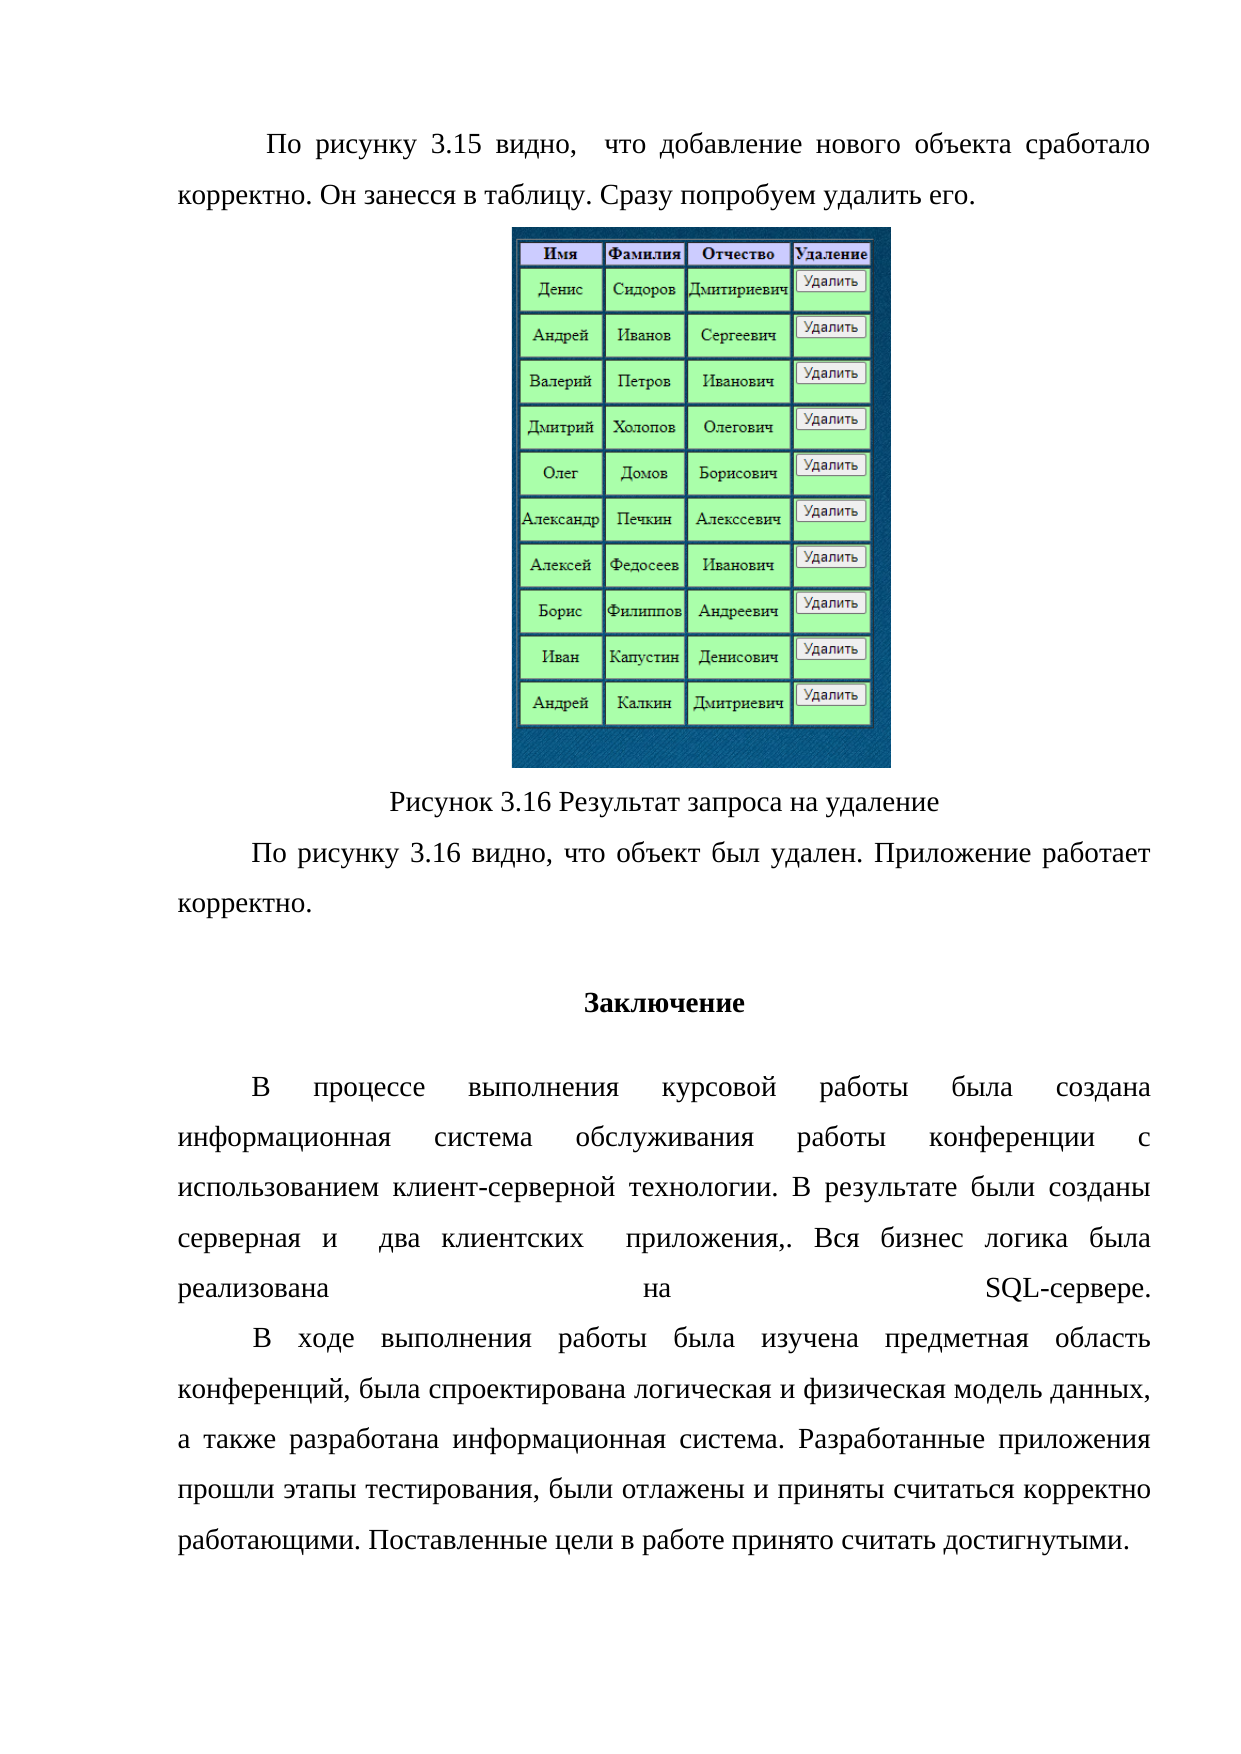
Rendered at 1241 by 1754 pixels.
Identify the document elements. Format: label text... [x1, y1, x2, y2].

subtitle Заключение [177, 985, 1152, 1019]
text В процессе выполнения курсовой работы была создана информационная система обслуживания работы конференции с использованием клиент-серверной технологии. В результате были созданы серверная и два клиентских приложения,. Вся бизнес логика была реализована на SQL-сервере. В ходе выполнения работы была изучена предметная область конференций, была спроектирована логическая и физическая модель данных, а также разработана информационная система. Разработанные приложения прошли этапы тестирования, были отлажены и приняты считаться корректно работающими. Поставленные цели в работе принято считать достигнутыми. [177, 1069, 1152, 1555]
text По рисунку 3.16 видно, что объект был удален. Приложение работает корректно. [177, 835, 1152, 919]
picture [726, 761, 735, 768]
picture [511, 227, 891, 768]
text По рисунку 3.15 видно, что добавление нового объекта сработало корректно. Он занесся в таблицу. Сразу попробуем удалить его. [177, 126, 1152, 210]
